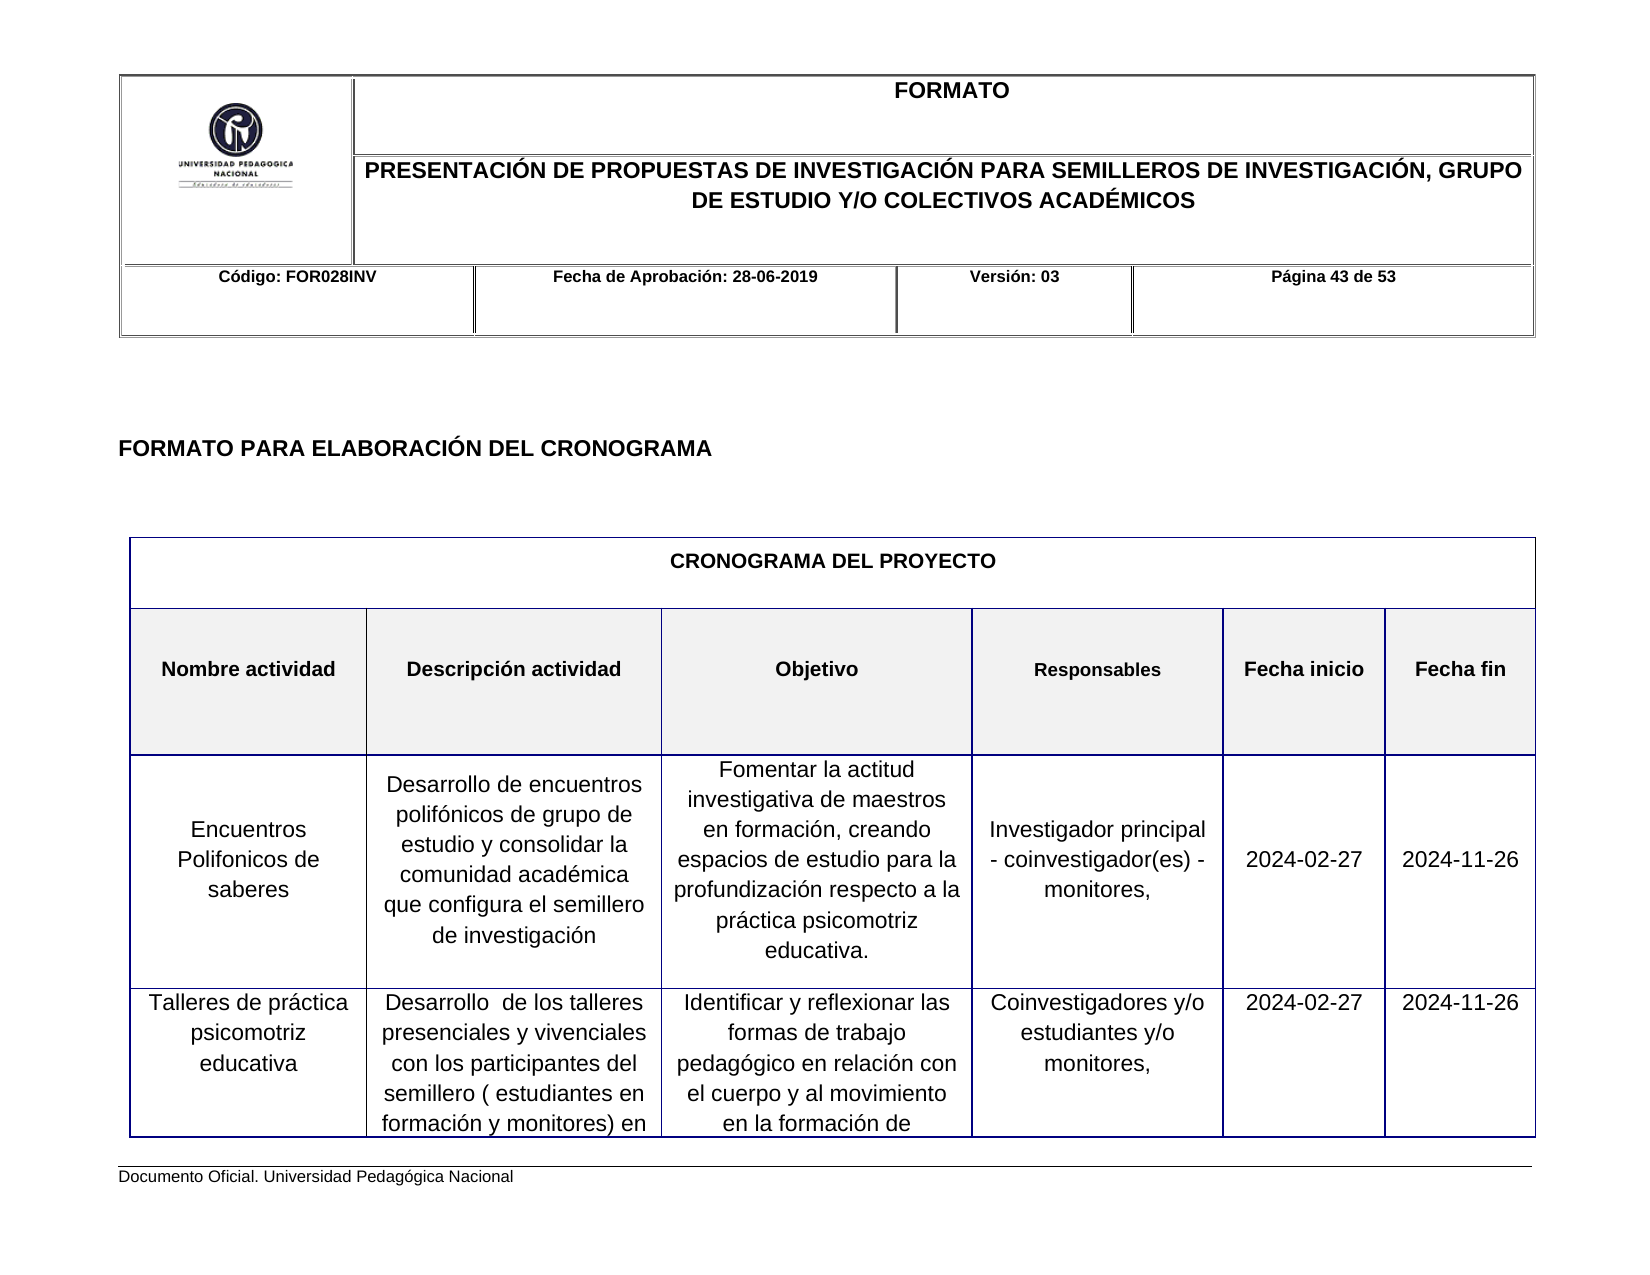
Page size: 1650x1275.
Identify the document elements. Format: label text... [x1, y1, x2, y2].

table_cell 2024-11-26 [1386, 756, 1535, 987]
table_cell Talleres de práctica psicomotriz educativa [131, 989, 366, 1136]
table_cell Fomentar la actitud investigativa de maestros en formación, creando espacios de estudio para la profundización respecto a la práctica psicomotriz educativa. [662, 756, 971, 987]
table_cell Coinvestigadores y/o estudiantes y/o monitores, [973, 989, 1222, 1136]
table_cell Descripción actividad [367, 609, 661, 754]
table_cell Investigador principal - coinvestigador(es) - monitores, [973, 756, 1222, 987]
table_header CRONOGRAMA DEL PROYECTO [131, 538, 1535, 607]
table_cell 2024-02-27 [1224, 989, 1384, 1136]
table_cell Fecha inicio [1224, 609, 1384, 754]
table_cell 2024-11-26 [1386, 989, 1535, 1136]
table_cell Identificar y reflexionar las formas de trabajo pedagógico en relación con el cuerpo y al movimiento en la formación de maestros de educación infantil. [662, 989, 971, 1136]
table_cell Desarrollo de los talleres presenciales y vivenciales con los participantes del semillero ( estudiantes en formación y monitores) en relación con la práctica psicomotriz educativa. [367, 989, 661, 1136]
table_cell Nombre actividad [131, 609, 366, 754]
picture [178, 103, 295, 189]
text FORMATO PARA ELABORACIÓN DEL CRONOGRAMA [118, 435, 1532, 461]
table_cell Objetivo [662, 609, 971, 754]
table_cell Encuentros Polifonicos de saberes [131, 756, 366, 987]
table_cell Fecha fin [1386, 609, 1535, 754]
table_cell 2024-02-27 [1224, 756, 1384, 987]
table_cell Responsables [973, 609, 1222, 754]
table_cell Desarrollo de encuentros polifónicos de grupo de estudio y consolidar la comunidad académica que configura el semillero de investigación [367, 756, 661, 987]
